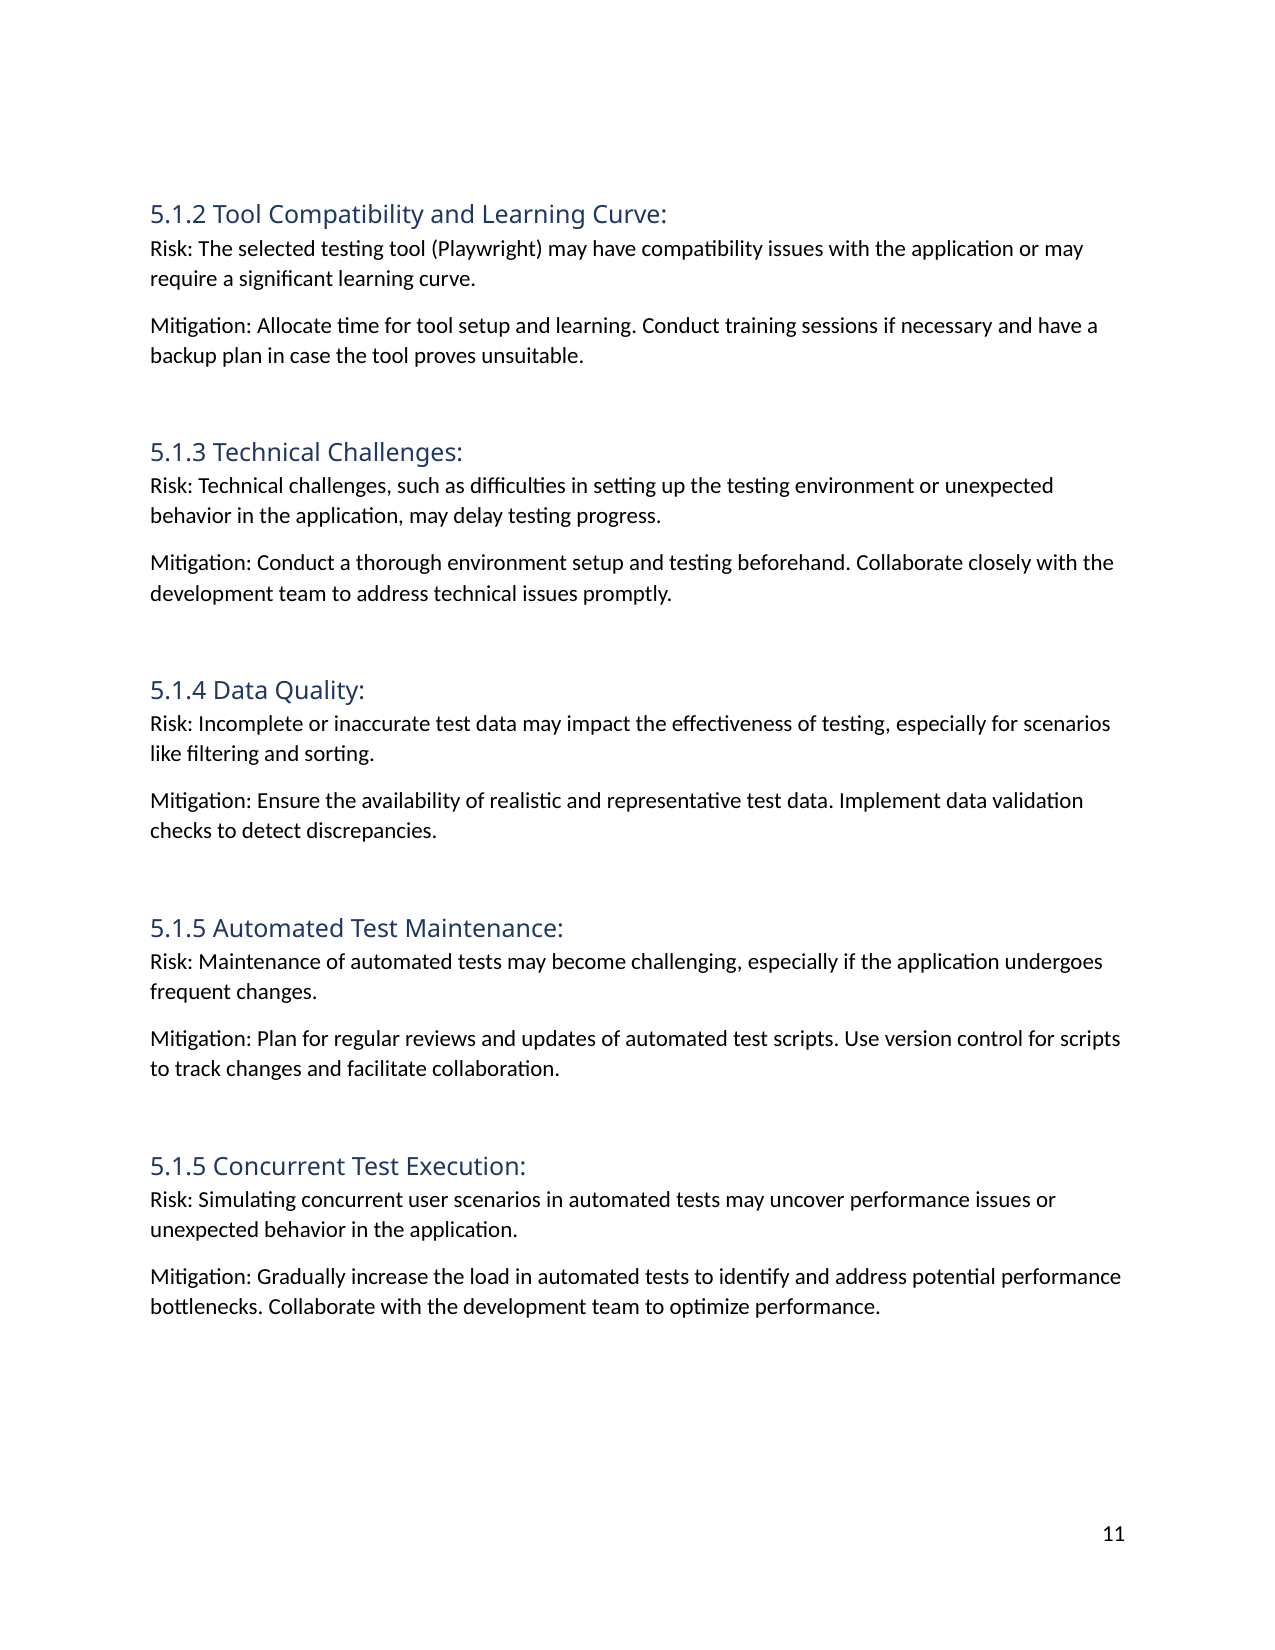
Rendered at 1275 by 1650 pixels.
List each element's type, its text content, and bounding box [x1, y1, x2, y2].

subtitle 5.1.5 Concurrent Test Execution: [150, 1148, 1125, 1182]
text Mitigation: Ensure the availability of realistic and representative test data. Implement data validation checks to detect discrepancies. [150, 786, 1125, 844]
text Mitigation: Plan for regular reviews and updates of automated test scripts. Use version control for scripts to track changes and facilitate collaboration. [150, 1024, 1125, 1082]
text Risk: Incomplete or inaccurate test data may impact the effectiveness of testing, especially for scenarios like filtering and sorting. [150, 709, 1125, 767]
text Mitigation: Gradually increase the load in automated tests to identify and address potential performance bottlenecks. Collaborate with the development team to optimize performance. [150, 1262, 1125, 1320]
subtitle 5.1.4 Data Quality: [150, 672, 1125, 707]
subtitle 5.1.5 Automated Test Maintenance: [150, 910, 1125, 944]
text Risk: Simulating concurrent user scenarios in automated tests may uncover performance issues or unexpected behavior in the application. [150, 1185, 1125, 1243]
text Risk: The selected testing tool (Playwright) may have compatibility issues with the application or may require a significant learning curve. [150, 234, 1125, 292]
text Risk: Maintenance of automated tests may become challenging, especially if the application undergoes frequent changes. [150, 947, 1125, 1005]
text Mitigation: Allocate time for tool setup and learning. Conduct training sessions if necessary and have a backup plan in case the tool proves unsuitable. [150, 311, 1125, 369]
text Mitigation: Conduct a thorough environment setup and testing beforehand. Collaborate closely with the development team to address technical issues promptly. [150, 548, 1125, 607]
subtitle 5.1.2 Tool Compatibility and Learning Curve: [150, 197, 1125, 231]
subtitle 5.1.3 Technical Challenges: [150, 435, 1125, 469]
text Risk: Technical challenges, such as difficulties in setting up the testing environment or unexpected behavior in the application, may delay testing progress. [150, 471, 1125, 530]
